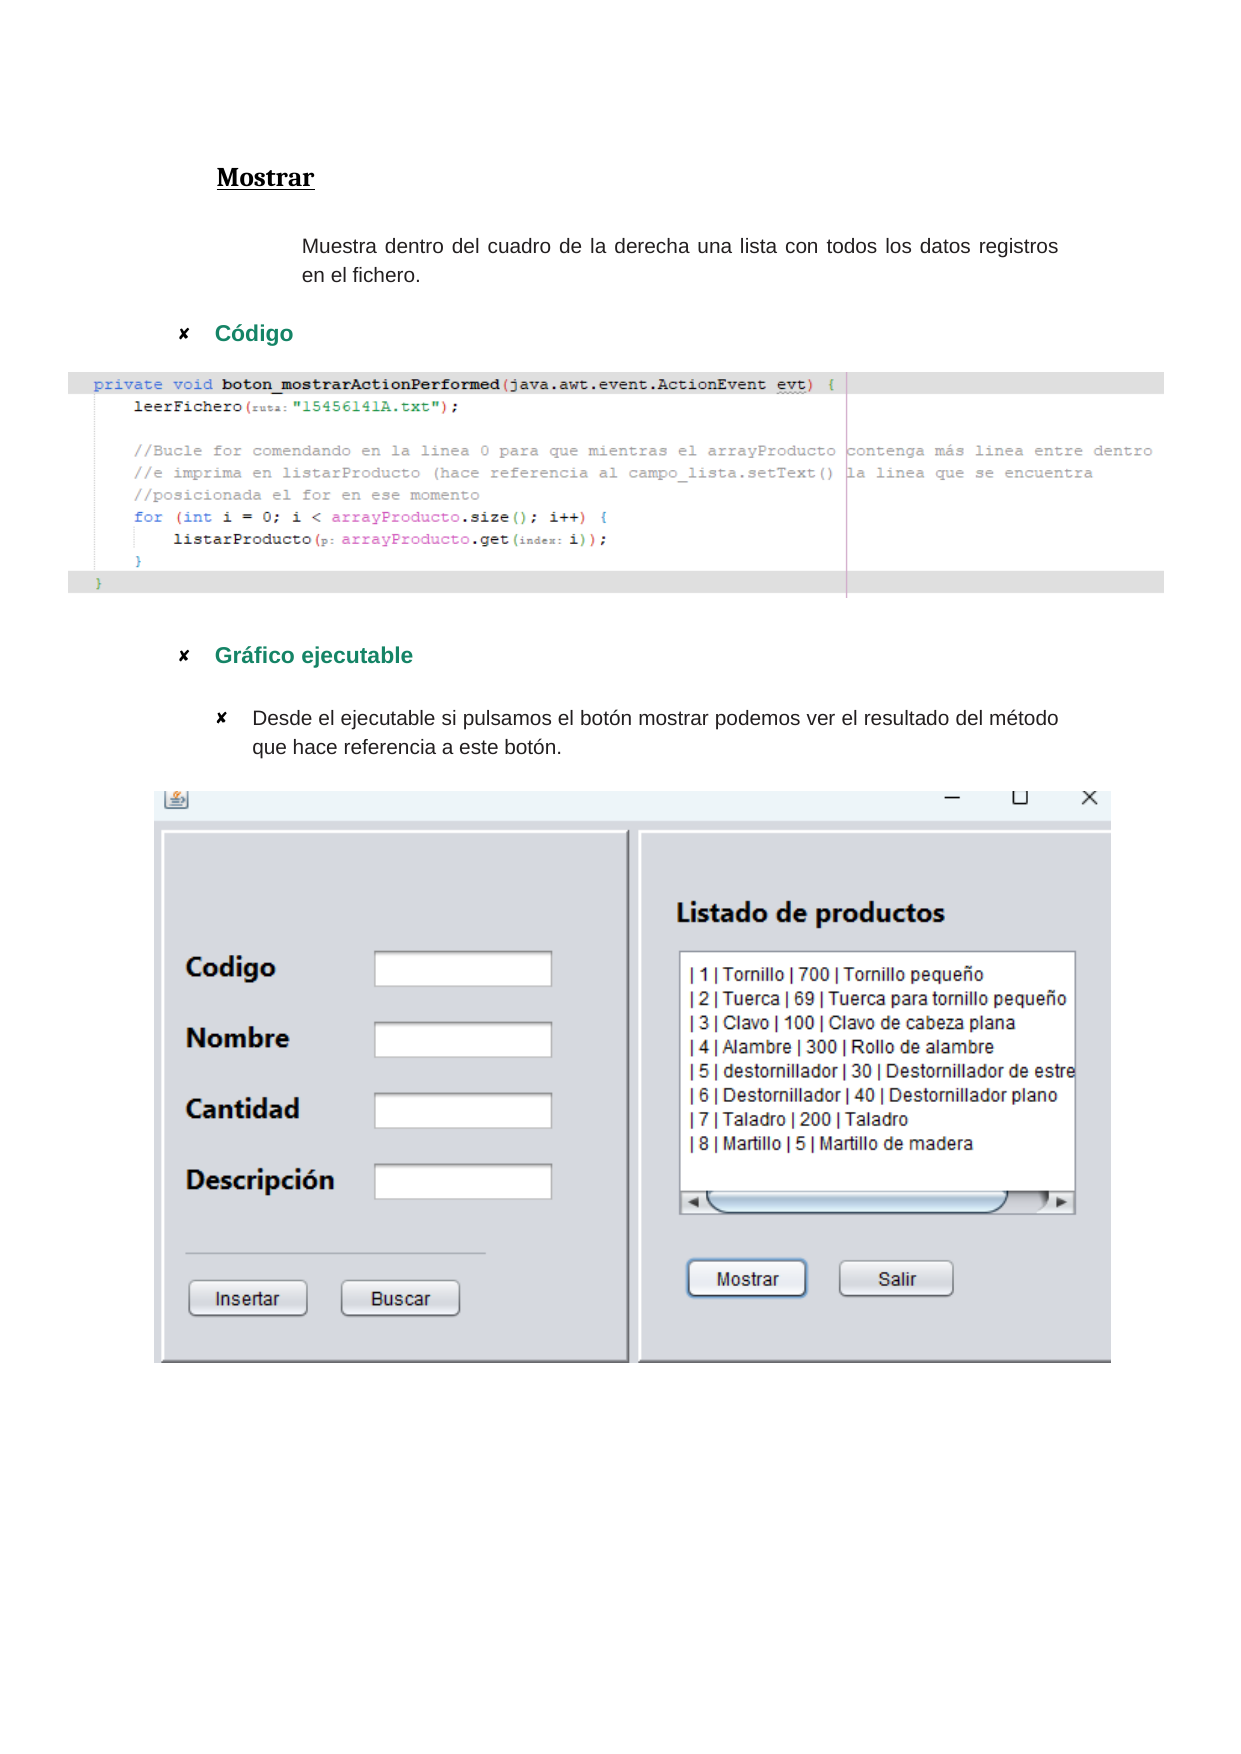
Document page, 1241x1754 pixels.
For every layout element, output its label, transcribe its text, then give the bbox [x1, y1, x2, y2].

subtitle Mostrar [216, 162, 1065, 194]
picture [154, 791, 1111, 1363]
text Muestra dentro del cuadro de la derecha una lista con todos los datos registros en el fichero. [302, 233, 1060, 286]
list Gráfico ejecutable [177, 642, 1060, 668]
list Código [177, 320, 1060, 347]
picture [68, 372, 1165, 598]
list Desde el ejecutable si pulsamos el botón mostrar podemos ver el resultado del método que hace referencia a este botón. [214, 706, 1060, 758]
